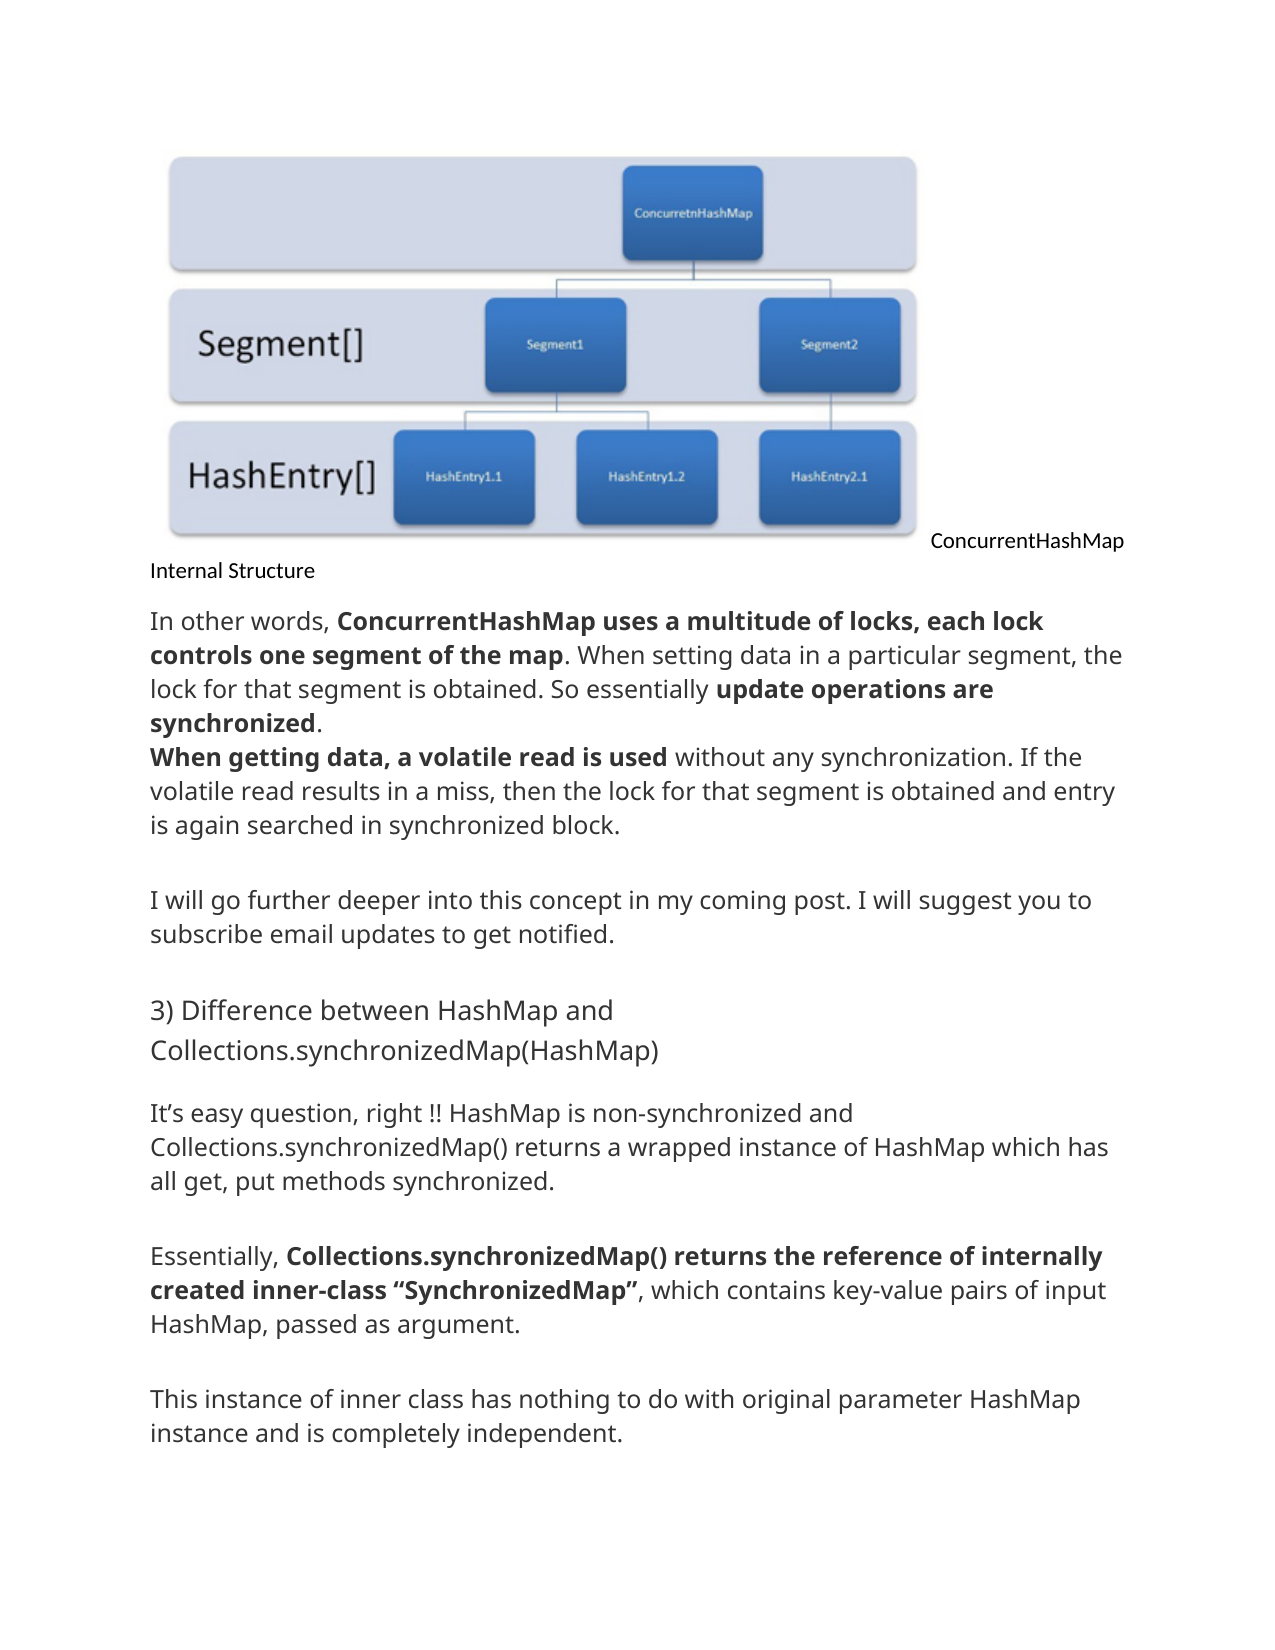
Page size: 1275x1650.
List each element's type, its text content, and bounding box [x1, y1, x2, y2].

subtitle 3) Difference between HashMap and Collections.synchronizedMap(HashMap) [150, 991, 1125, 1068]
picture [150, 150, 931, 549]
text It’s easy question, right !! HashMap is non-synchronized and Collections.synchronizedMap() returns a wrapped instance of HashMap which has all get, put methods synchronized. [150, 1096, 1125, 1198]
text I will go further deeper into this concept in my coming post. I will suggest you to subscribe email updates to get notified. [150, 882, 1125, 951]
text In other words, ConcurrentHashMap uses a multitude of locks, each lock controls one segment of the map. When setting data in a particular segment, the lock for that segment is obtained. So essentially update operations are synchronized. When getting data, a volatile read is used without any synchronization. If the volatile read results in a miss, then the lock for that segment is obtained and entry is again searched in synchronized block. [150, 603, 1125, 842]
text This instance of inner class has nothing to do with original parameter HashMap instance and is completely independent. [150, 1381, 1125, 1449]
text Essentially, Collections.synchronizedMap() returns the reference of internally created inner-class “SynchronizedMap”, which contains key-value pairs of input HashMap, passed as argument. [150, 1239, 1125, 1341]
